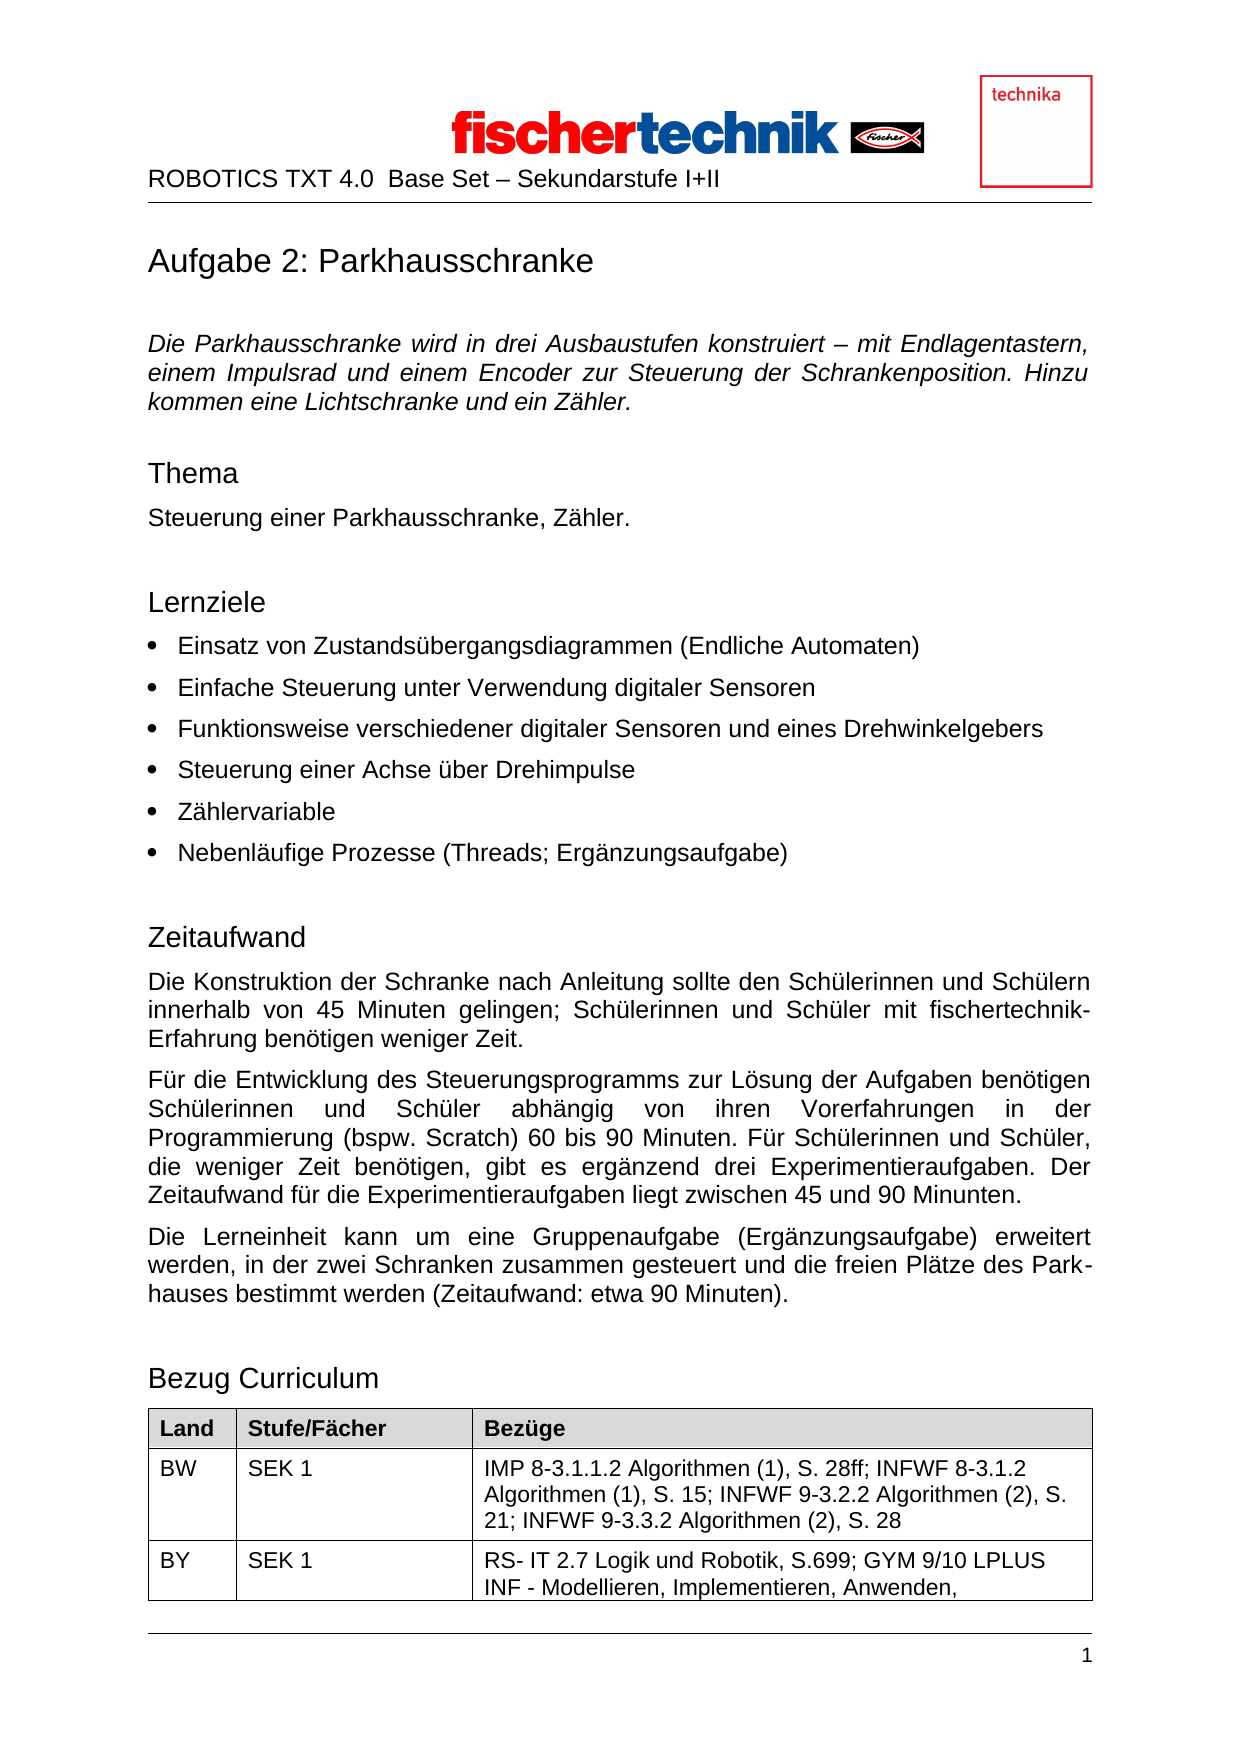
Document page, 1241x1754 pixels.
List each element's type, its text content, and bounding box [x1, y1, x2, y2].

text Steuerung einer Parkhausschranke, Zähler. [148, 503, 1092, 531]
table_header Stufe/Fächer [237, 1409, 472, 1447]
table_cell SEK 1 [237, 1449, 472, 1540]
subtitle Zeitaufwand [148, 921, 1092, 954]
table_cell IMP 8-3.1.1.2 Algorithmen (1), S. 28ff; INFWF 8-3.1.2 Algorithmen (1), S. 15; INFWF 9-3.2.2 Algorithmen (2), S. 21; INFWF 9-3.3.2 Algorithmen (2), S. 28 [473, 1449, 1092, 1540]
list Funktionsweise verschiedener digitaler Sensoren und eines Drehwinkelgebers [148, 714, 1092, 743]
table_cell SEK 1 [237, 1541, 472, 1600]
table_cell BW [149, 1449, 236, 1540]
table_cell BY [149, 1541, 236, 1600]
subtitle Thema [148, 457, 1092, 490]
text Die Konstruktion der Schranke nach Anleitung sollte den Schülerinnen und Schülern innerhalb von 45 Minuten gelingen; Schülerinnen und Schüler mit fischertechnik-Erfahrung benötigen weniger Zeit. [148, 967, 1092, 1053]
picture [451, 111, 925, 154]
picture [979, 75, 1093, 188]
text Die Parkhausschranke wird in drei Ausbaustufen konstruiert – mit Endlagentastern, einem Impulsrad und einem Encoder zur Steuerung der Schrankenposition. Hinzu kommen eine Lichtschranke und ein Zähler. [148, 329, 1092, 415]
list Einfache Steuerung unter Verwendung digitaler Sensoren [148, 672, 1092, 701]
table_header Land [149, 1409, 236, 1447]
subtitle Lernziele [148, 585, 1092, 619]
table_header Bezüge [473, 1409, 1092, 1447]
text Für die Entwicklung des Steuerungsprogramms zur Lösung der Aufgaben benötigen Schülerinnen und Schüler abhängig von ihren Vorerfahrungen in der Programmierung (bspw. Scratch) 60 bis 90 Minuten. Für Schülerinnen und Schüler, die weniger Zeit benötigen, gibt es ergänzend drei Experimentieraufgaben. Der Zeitaufwand für die Experimentieraufgaben liegt zwischen 45 und 90 Minunten. [148, 1065, 1092, 1209]
subtitle Bezug Curriculum [148, 1362, 1092, 1395]
list Steuerung einer Achse über Drehimpulse [148, 755, 1092, 784]
list Nebenläufige Prozesse (Threads; Ergänzungsaufgabe) [148, 838, 1092, 867]
text Die Lerneinheit kann um eine Gruppenaufgabe (Ergänzungsaufgabe) erweitert werden, in der zwei Schranken zusammen gesteuert und die freien Plätze des Parkhauses bestimmt werden (Zeitaufwand: etwa 90 Minuten). [148, 1222, 1092, 1308]
subtitle Aufgabe 2: Parkhausschranke [148, 241, 1092, 279]
list Einsatz von Zustandsübergangsdiagrammen (Endliche Automaten) [148, 631, 1092, 660]
table_cell RS- IT 2.7 Logik und Robotik, S.699; GYM 9/10 LPLUS INF - Modellieren, Implementieren, Anwenden, Softwareprojekte [473, 1541, 1092, 1600]
list Zählervariable [148, 797, 1092, 825]
